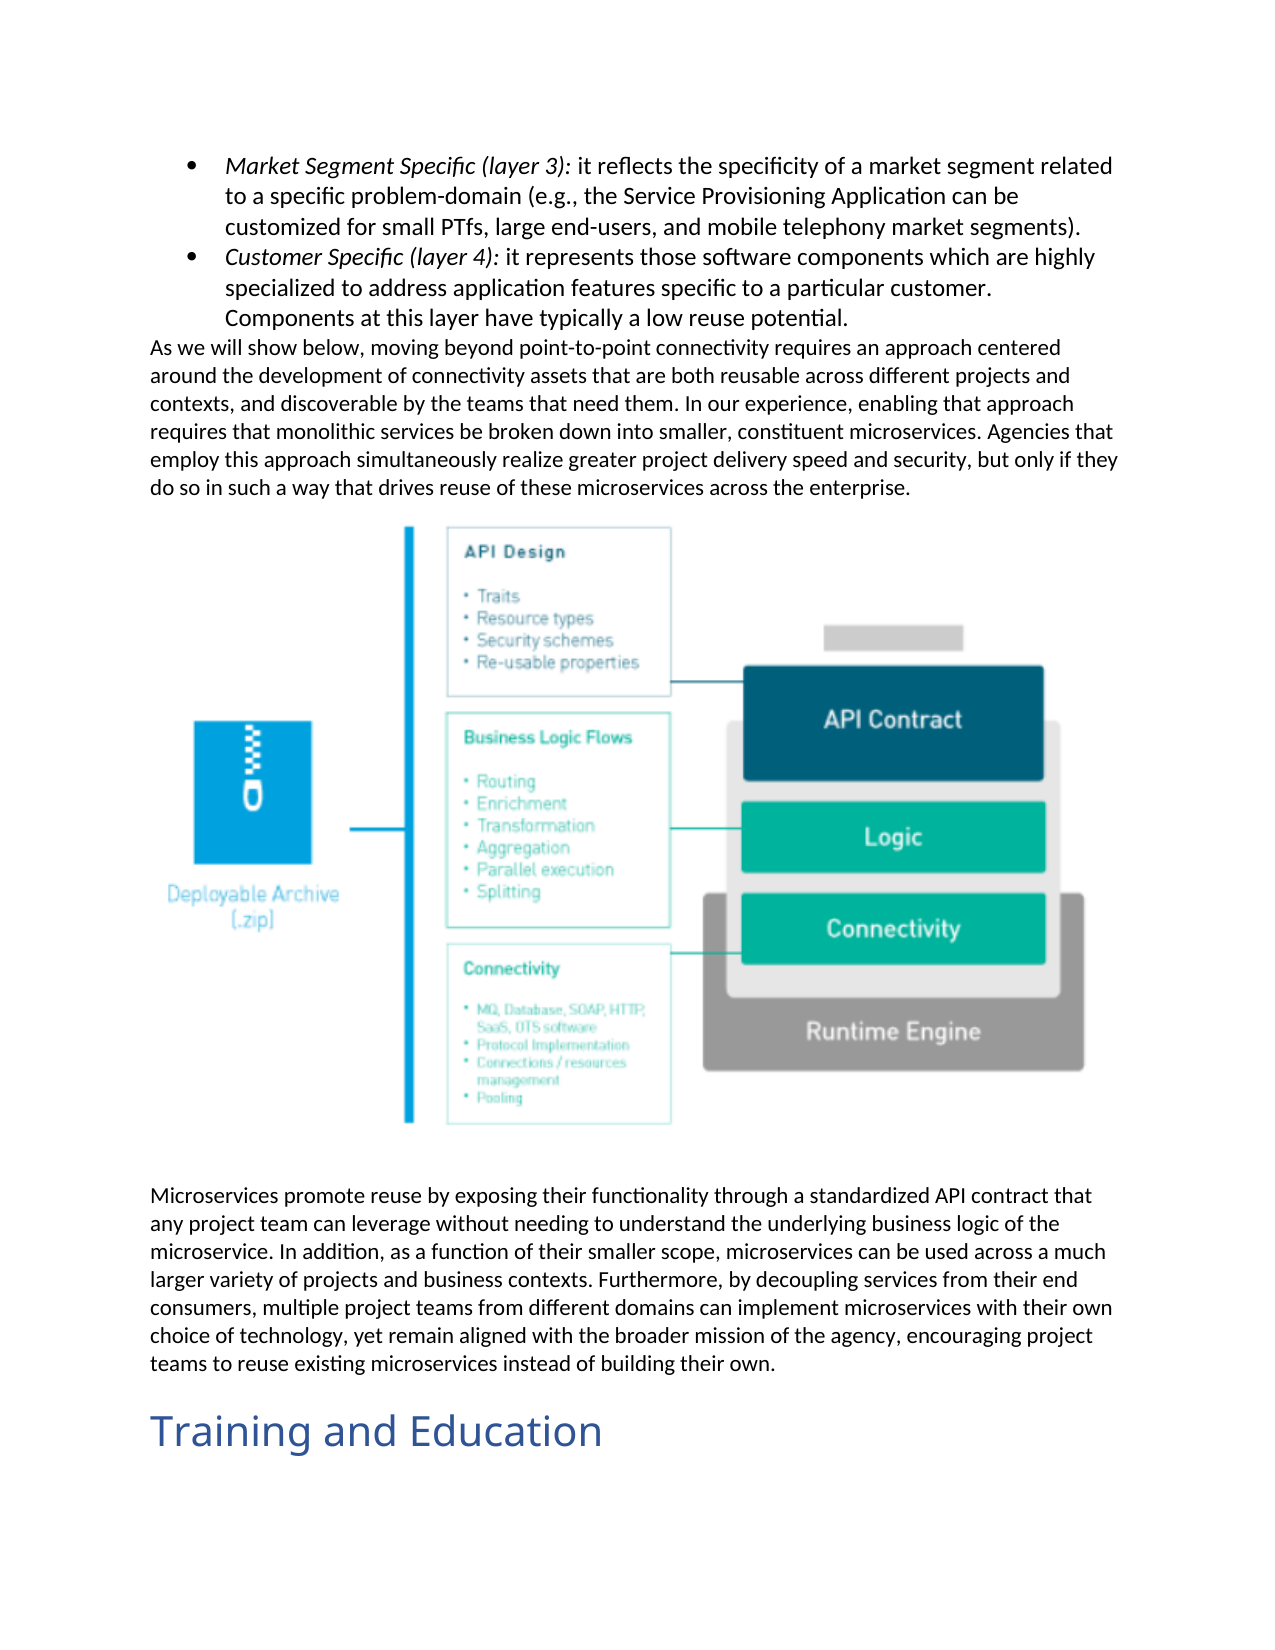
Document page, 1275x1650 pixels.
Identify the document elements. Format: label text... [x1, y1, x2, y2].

list Customer Specific (layer 4): it represents those software components which are highly specialized to address application features specific to a particular customer. Components at this layer have typically a low reuse potential. [187, 242, 1125, 333]
picture [150, 501, 1125, 1153]
subtitle Training and Education [150, 1402, 1125, 1459]
text As we will show below, moving beyond point-to-point connectivity requires an approach centered around the development of connectivity assets that are both reusable across different projects and contexts, and discoverable by the teams that need them. In our experience, enabling that approach requires that monolithic services be broken down into smaller, constituent microservices. Agencies that employ this approach simultaneously realize greater project delivery speed and security, but only if they do so in such a way that drives reuse of these microservices across the enterprise. [150, 333, 1125, 501]
text Microservices promote reuse by exposing their functionality through a standardized API contract that any project team can leverage without needing to understand the underlying business logic of the microservice. In addition, as a function of their smaller scope, microservices can be used across a much larger variety of projects and business contexts. Furthermore, by decoupling services from their end consumers, multiple project teams from different domains can implement microservices with their own choice of technology, yet remain aligned with the broader mission of the agency, encouraging project teams to reuse existing microservices instead of building their own. [150, 1181, 1125, 1377]
